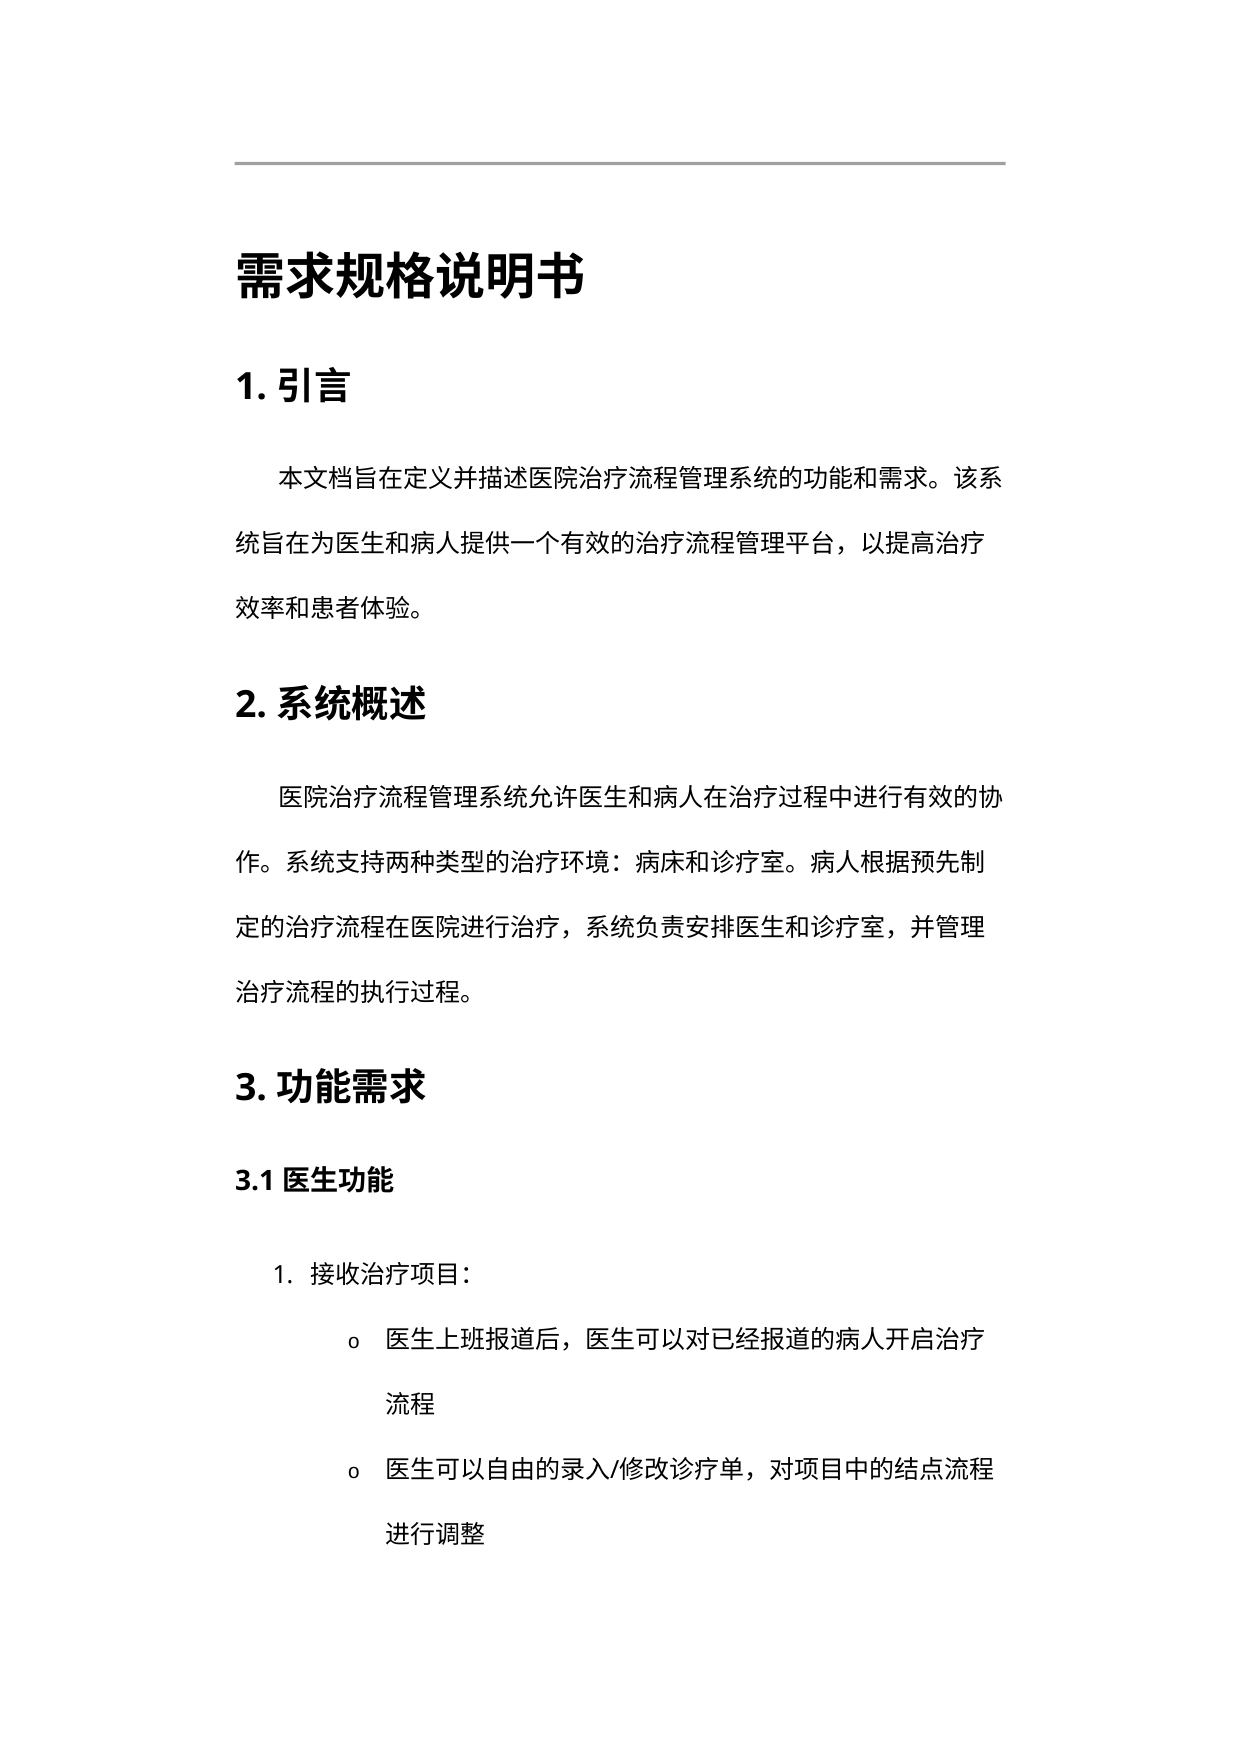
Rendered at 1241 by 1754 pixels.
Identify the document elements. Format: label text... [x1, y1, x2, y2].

text 1. 引言 [235, 350, 1006, 415]
text 医院治疗流程管理系统允许医生和病人在治疗过程中进行有效的协作。系统支持两种类型的治疗环境：病床和诊疗室。病人根据预先制定的治疗流程在医院进行治疗，系统负责安排医生和诊疗室，并管理治疗流程的执行过程。 [235, 763, 1006, 1023]
text 本文档旨在定义并描述医院治疗流程管理系统的功能和需求。该系统旨在为医生和病人提供一个有效的治疗流程管理平台，以提高治疗效率和患者体验。 [235, 444, 1006, 639]
text 3.1 医生功能 [235, 1146, 1006, 1211]
list 接收治疗项目： [272, 1240, 1006, 1305]
text 3. 功能需求 [235, 1052, 1006, 1117]
list 医生上班报道后，医生可以对已经报道的病人开启治疗流程 [347, 1305, 1006, 1435]
text 需求规格说明书 [235, 224, 1006, 321]
list 医生可以自由的录入/修改诊疗单，对项目中的结点流程进行调整 [347, 1435, 1006, 1565]
text 2. 系统概述 [235, 669, 1006, 734]
